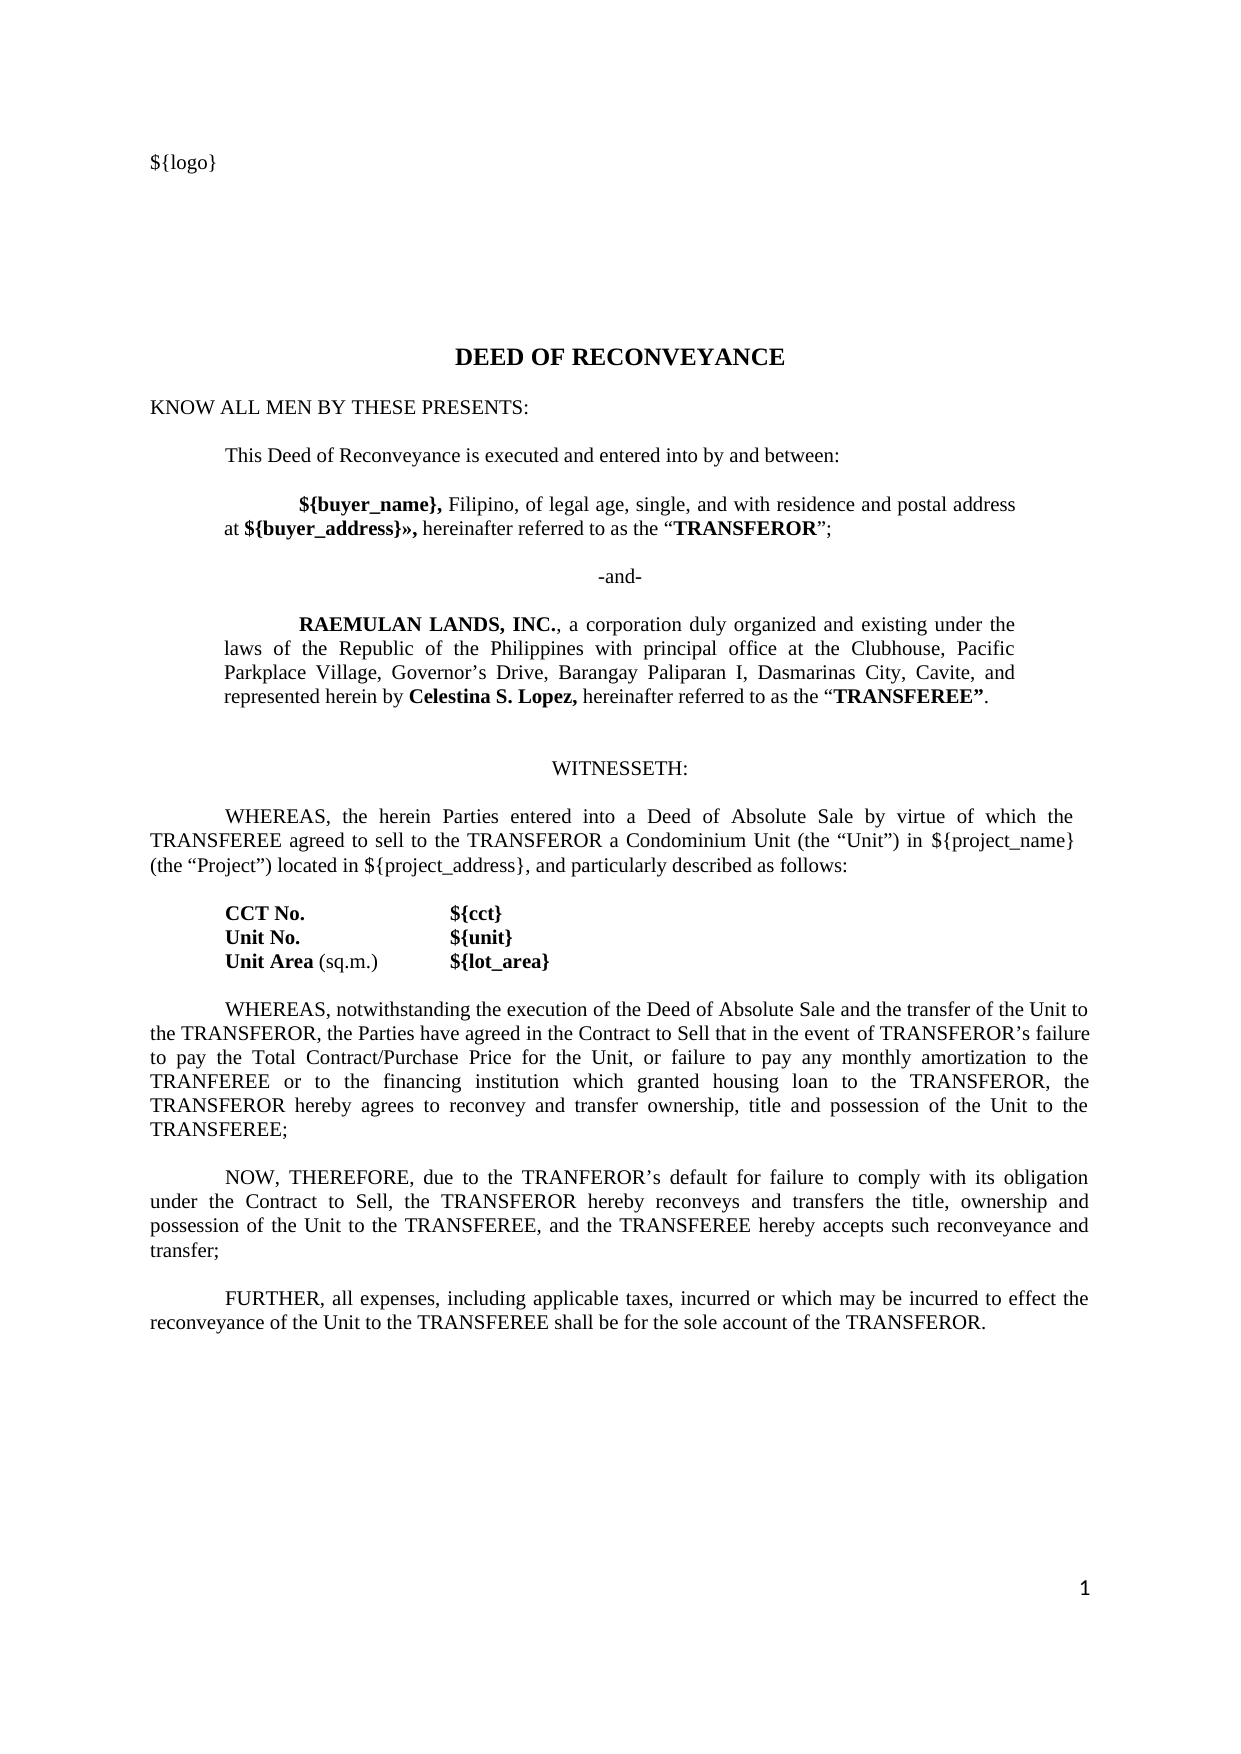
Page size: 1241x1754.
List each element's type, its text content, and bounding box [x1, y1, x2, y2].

text ${buyer_name}, Filipino, of legal age, single, and with residence and postal address at ${buyer_address}», hereinafter referred to as the “TRANSFEROR”; [224, 492, 1016, 540]
text -and- [224, 564, 1016, 588]
text DEED OF RECONVEYANCE [150, 342, 1090, 371]
text FURTHER, all expenses, including applicable taxes, incurred or which may be incurred to effect the reconveyance of the Unit to the TRANSFEREE shall be for the sole account of the TRANSFEROR. [150, 1286, 1090, 1334]
text WHEREAS, notwithstanding the execution of the Deed of Absolute Sale and the transfer of the Unit to the TRANSFEROR, the Parties have agreed in the Contract to Sell that in the event of TRANSFEROR’s failure to pay the Total Contract/Purchase Price for the Unit, or failure to pay any monthly amortization to the TRANFEREE or to the financing institution which granted housing loan to the TRANSFEROR, the TRANSFEROR hereby agrees to reconvey and transfer ownership, title and possession of the Unit to the TRANSFEREE; [150, 997, 1090, 1141]
text WITNESSETH: [150, 756, 1090, 780]
text CCT No. ${cct} [225, 901, 1076, 925]
text KNOW ALL MEN BY THESE PRESENTS: [150, 395, 1090, 419]
text This Deed of Reconveyance is executed and entered into by and between: [150, 443, 1090, 467]
text WHEREAS, the herein Parties entered into a Deed of Absolute Sale by virtue of which the TRANSFEREE agreed to sell to the TRANSFEROR a Condominium Unit (the “Unit”) in ${project_name} (the “Project”) located in ${project_address}, and particularly described as follows: [150, 804, 1075, 877]
text ${logo} [150, 150, 1090, 174]
text Unit No. ${unit} [225, 925, 1076, 949]
text NOW, THEREFORE, due to the TRANFEROR’s default for failure to comply with its obligation under the Contract to Sell, the TRANSFEROR hereby reconveys and transfers the title, ownership and possession of the Unit to the TRANSFEREE, and the TRANSFEREE hereby accepts such reconveyance and transfer; [150, 1165, 1090, 1262]
text RAEMULAN LANDS, INC., a corporation duly organized and existing under the laws of the Republic of the Philippines with principal office at the Clubhouse, Pacific Parkplace Village, Governor’s Drive, Barangay Paliparan I, Dasmarinas City, Cavite, and represented herein by Celestina S. Lopez, hereinafter referred to as the “TRANSFEREE”. [224, 612, 1016, 708]
text Unit Area (sq.m.) ${lot_area} [225, 949, 1076, 973]
